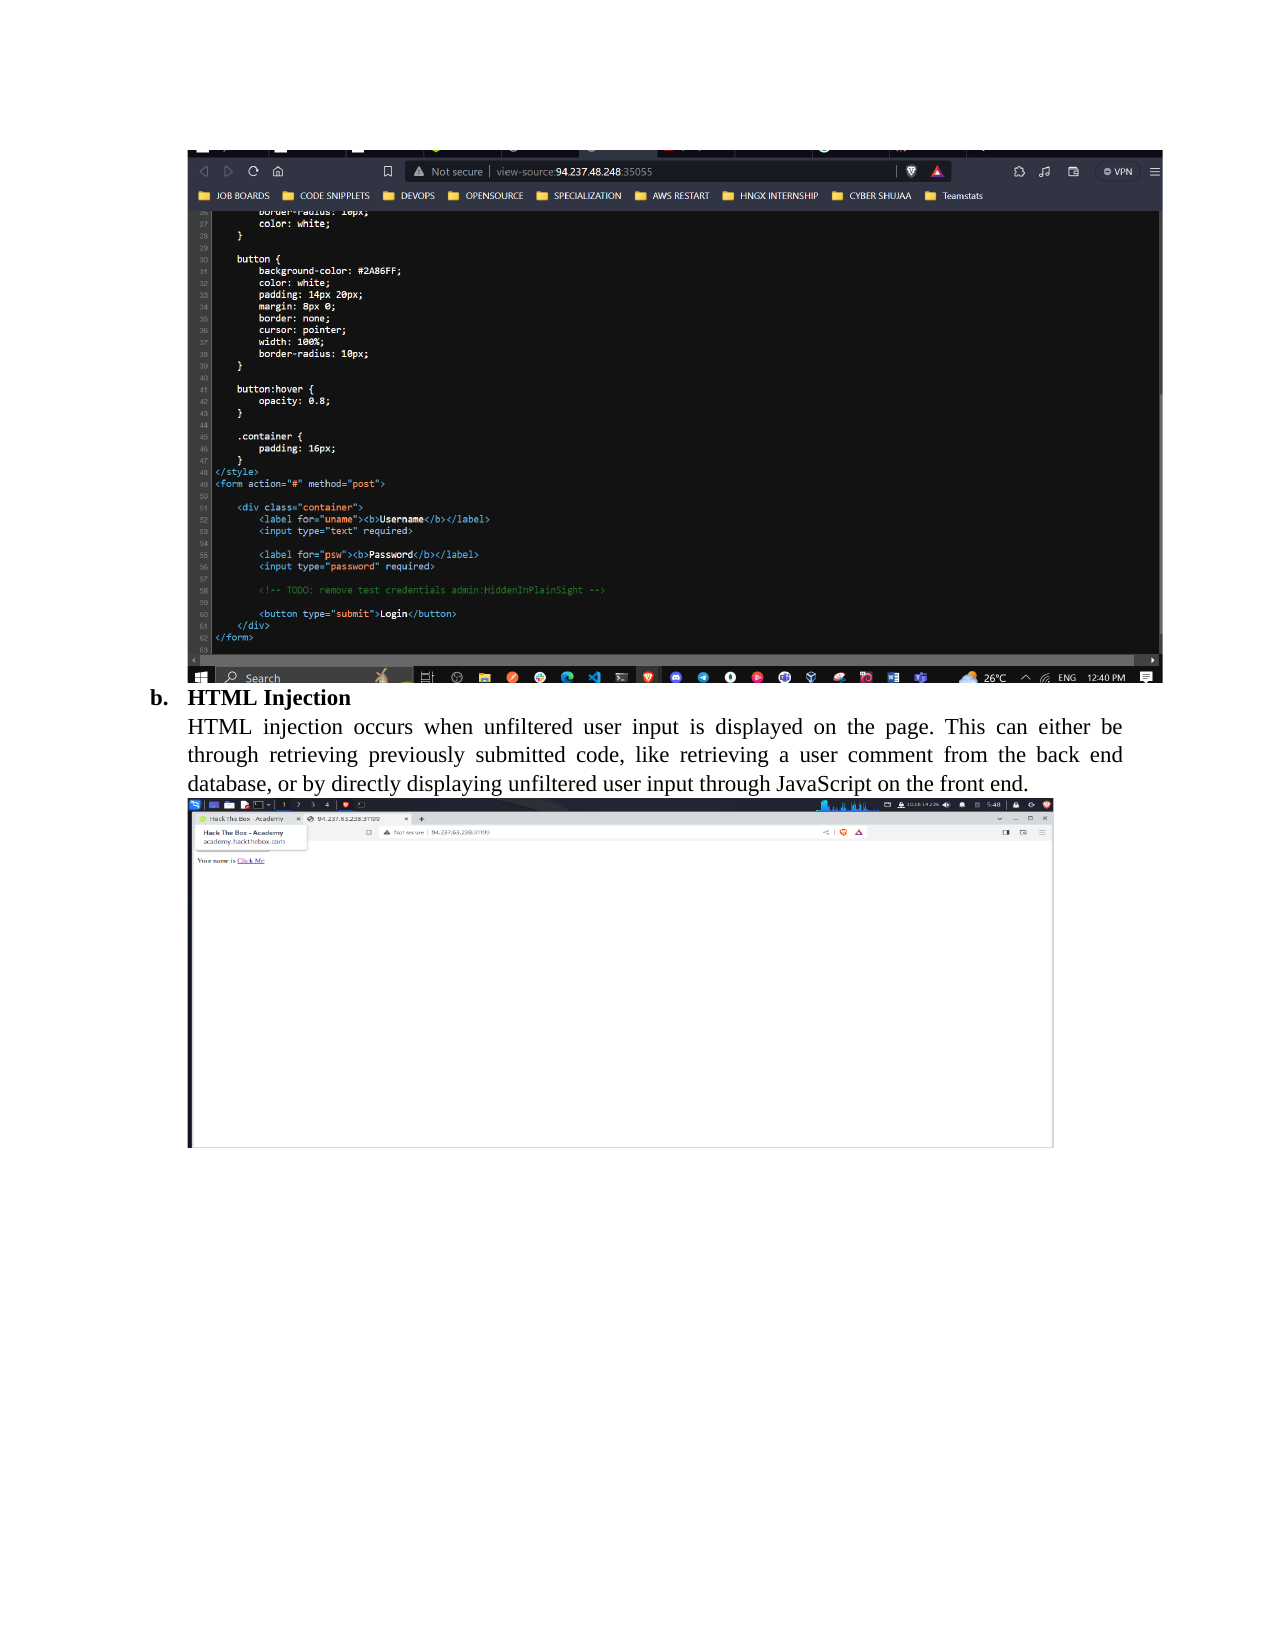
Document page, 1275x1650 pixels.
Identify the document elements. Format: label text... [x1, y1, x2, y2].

list HTML Injection [150, 684, 1125, 711]
picture [187, 150, 1163, 683]
list HTML injection occurs when unfiltered user input is displayed on the page. This can either be through retrieving previously submitted code, like retrieving a user comment from the back end database, or by directly displaying unfiltered user input through JavaScript on the front end. [187, 713, 1125, 796]
picture [187, 798, 1054, 1148]
